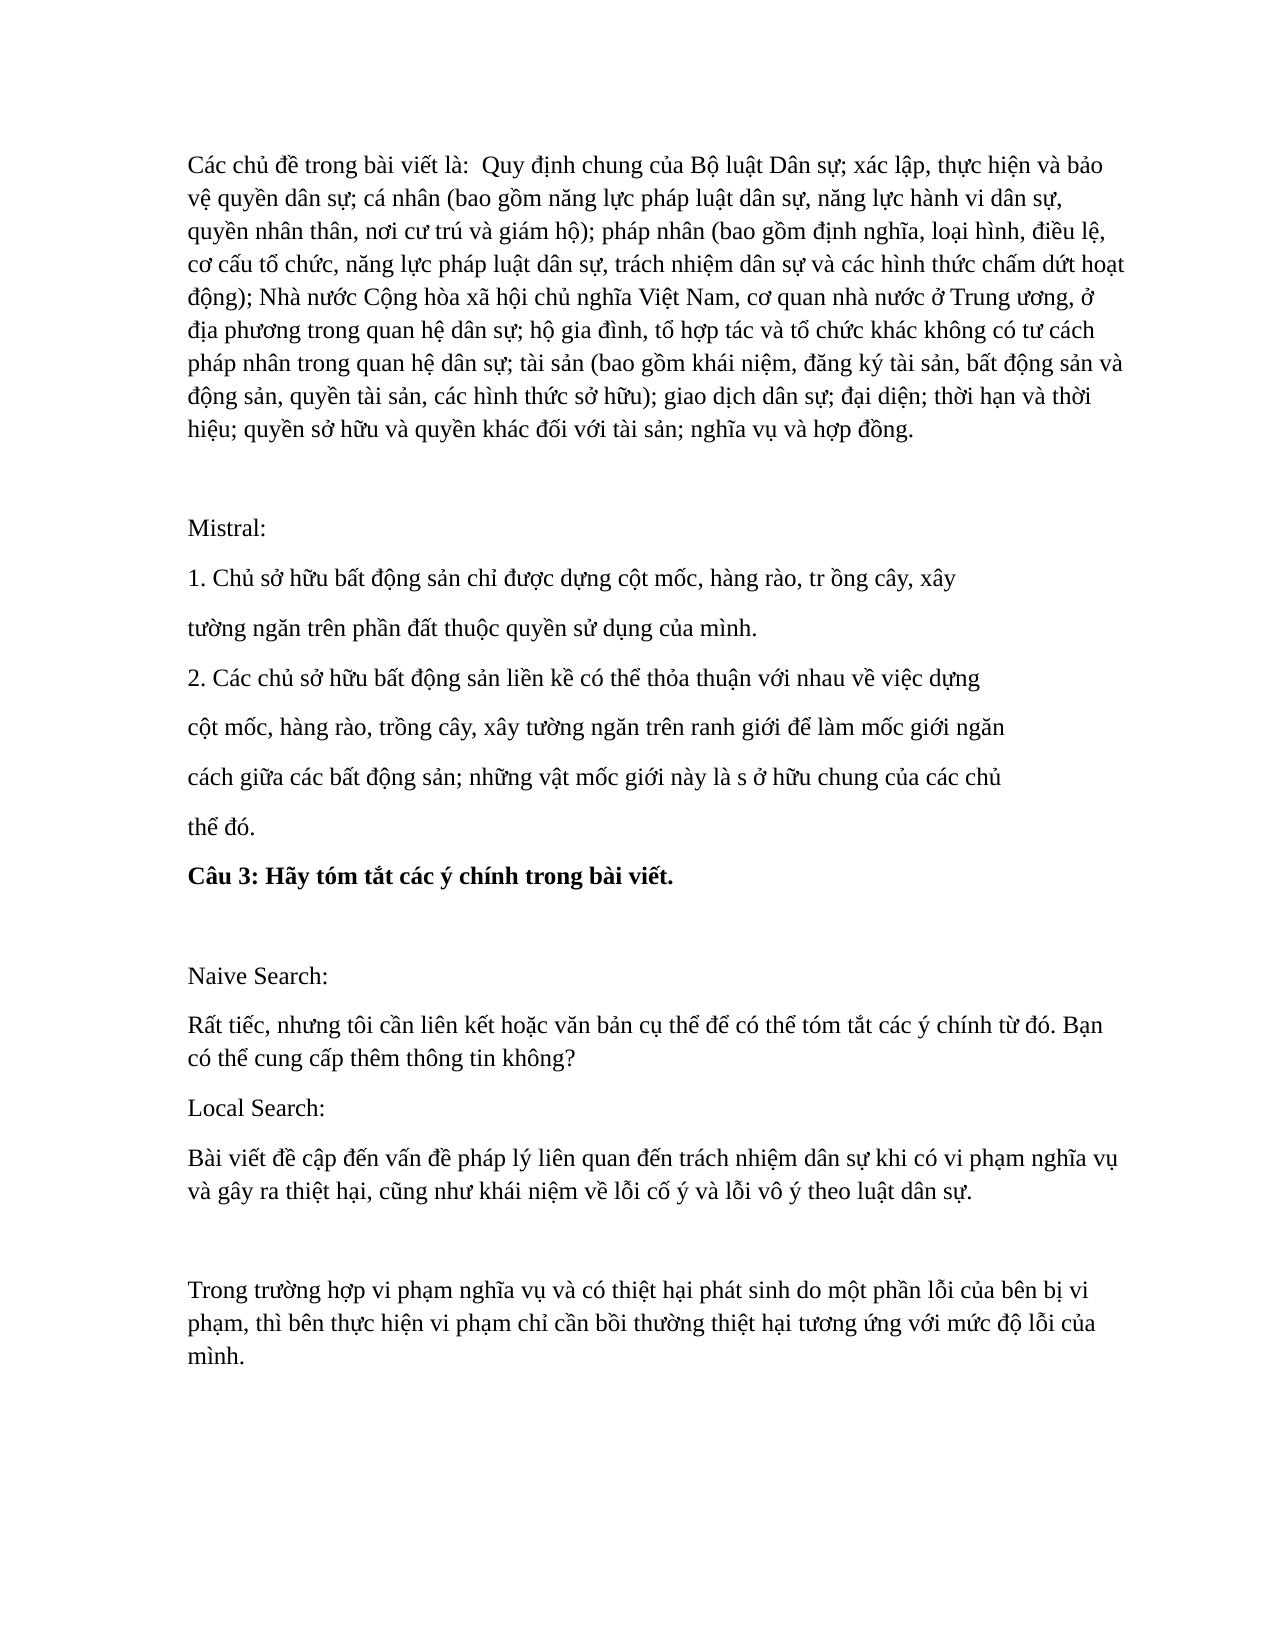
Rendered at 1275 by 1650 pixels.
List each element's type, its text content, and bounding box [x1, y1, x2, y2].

text 2. Các chủ sở hữu bất động sản liền kề có thể thỏa thuận với nhau về việc dựng [187, 663, 1125, 691]
text 1. Chủ sở hữu bất động sản chỉ được dựng cột mốc, hàng rào, tr ồng cây, xây [187, 563, 1125, 592]
text Mistral: [187, 513, 1125, 542]
text Local Search: [187, 1093, 1125, 1122]
text tường ngăn trên phần đất thuộc quyền sử dụng của mình. [187, 613, 1125, 642]
text cột mốc, hàng rào, trồng cây, xây tường ngăn trên ranh giới để làm mốc giới ngăn [187, 712, 1125, 741]
text cách giữa các bất động sản; những vật mốc giới này là s ở hữu chung của các chủ [187, 762, 1125, 791]
text thể đó. [187, 812, 1125, 840]
text Trong trường hợp vi phạm nghĩa vụ và có thiệt hại phát sinh do một phần lỗi của bên bị vi phạm, thì bên thực hiện vi phạm chỉ cần bồi thường thiệt hại tương ứng với mức độ lỗi của mình. [187, 1275, 1125, 1370]
text Rất tiếc, nhưng tôi cần liên kết hoặc văn bản cụ thể để có thể tóm tắt các ý chính từ đó. Bạn có thể cung cấp thêm thông tin không? [187, 1010, 1125, 1072]
text Bài viết đề cập đến vấn đề pháp lý liên quan đến trách nhiệm dân sự khi có vi phạm nghĩa vụ và gây ra thiệt hại, cũng như khái niệm về lỗi cố ý và lỗi vô ý theo luật dân sự. [187, 1143, 1125, 1204]
text Naive Search: [187, 961, 1125, 989]
text Các chủ đề trong bài viết là: Quy định chung của Bộ luật Dân sự; xác lập, thực hiện và bảo vệ quyền dân sự; cá nhân (bao gồm năng lực pháp luật dân sự, năng lực hành vi dân sự, quyền nhân thân, nơi cư trú và giám hộ); pháp nhân (bao gồm định nghĩa, loại hình, điều lệ, cơ cấu tổ chức, năng lực pháp luật dân sự, trách nhiệm dân sự và các hình thức chấm dứt hoạt động); Nhà nước Cộng hòa xã hội chủ nghĩa Việt Nam, cơ quan nhà nước ở Trung ương, ở địa phương trong quan hệ dân sự; hộ gia đình, tổ hợp tác và tổ chức khác không có tư cách pháp nhân trong quan hệ dân sự; tài sản (bao gồm khái niệm, đăng ký tài sản, bất động sản và động sản, quyền tài sản, các hình thức sở hữu); giao dịch dân sự; đại diện; thời hạn và thời hiệu; quyền sở hữu và quyền khác đối với tài sản; nghĩa vụ và hợp đồng. [187, 150, 1125, 443]
text Câu 3: Hãy tóm tắt các ý chính trong bài viết. [187, 861, 1125, 890]
